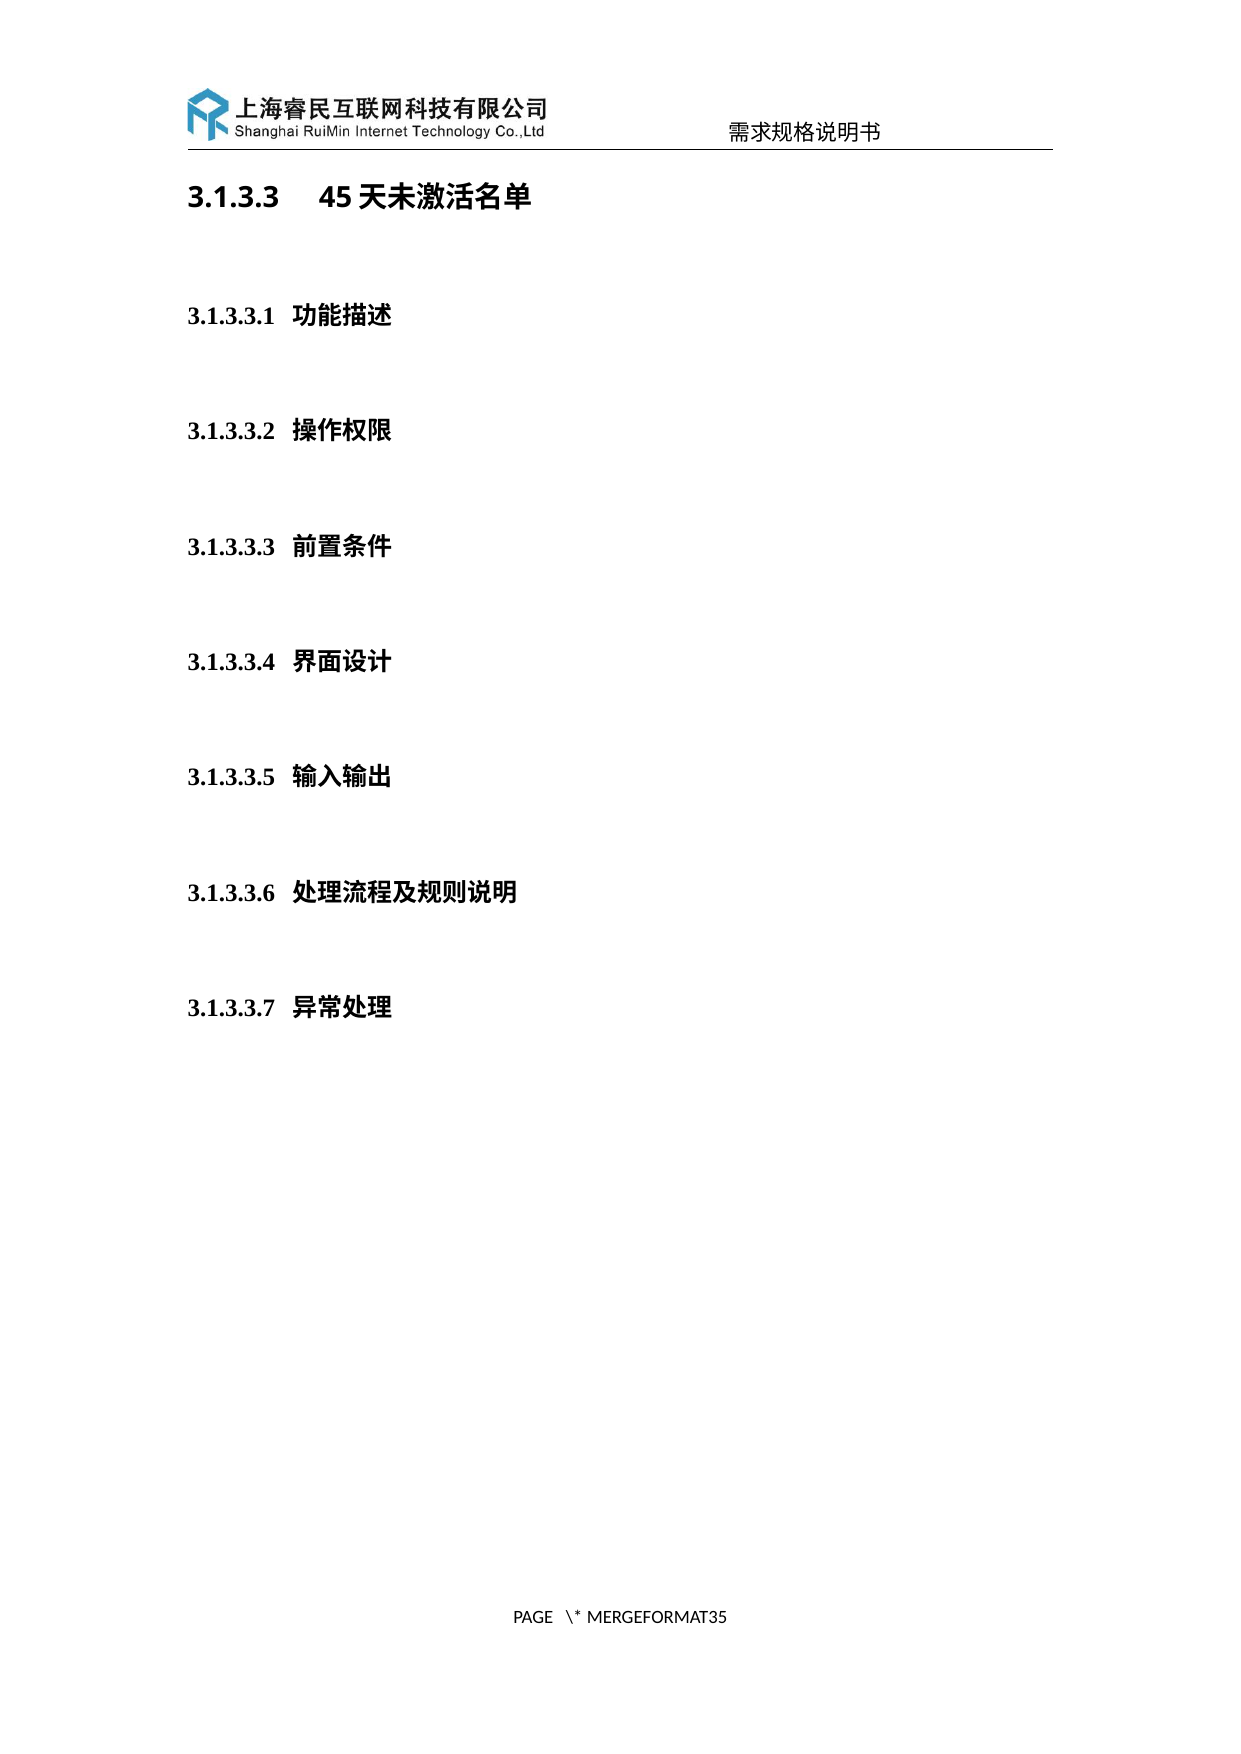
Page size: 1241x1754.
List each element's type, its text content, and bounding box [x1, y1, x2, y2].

subtitle 处理流程及规则说明 [187, 858, 1053, 923]
subtitle 前置条件 [187, 512, 1053, 577]
subtitle 界面设计 [187, 627, 1053, 692]
subtitle 异常处理 [187, 973, 1053, 1038]
subtitle 操作权限 [187, 396, 1053, 461]
picture [187, 88, 552, 141]
subtitle 45天未激活名单 [187, 162, 1053, 227]
subtitle 输入输出 [187, 742, 1053, 807]
subtitle 功能描述 [187, 281, 1053, 346]
